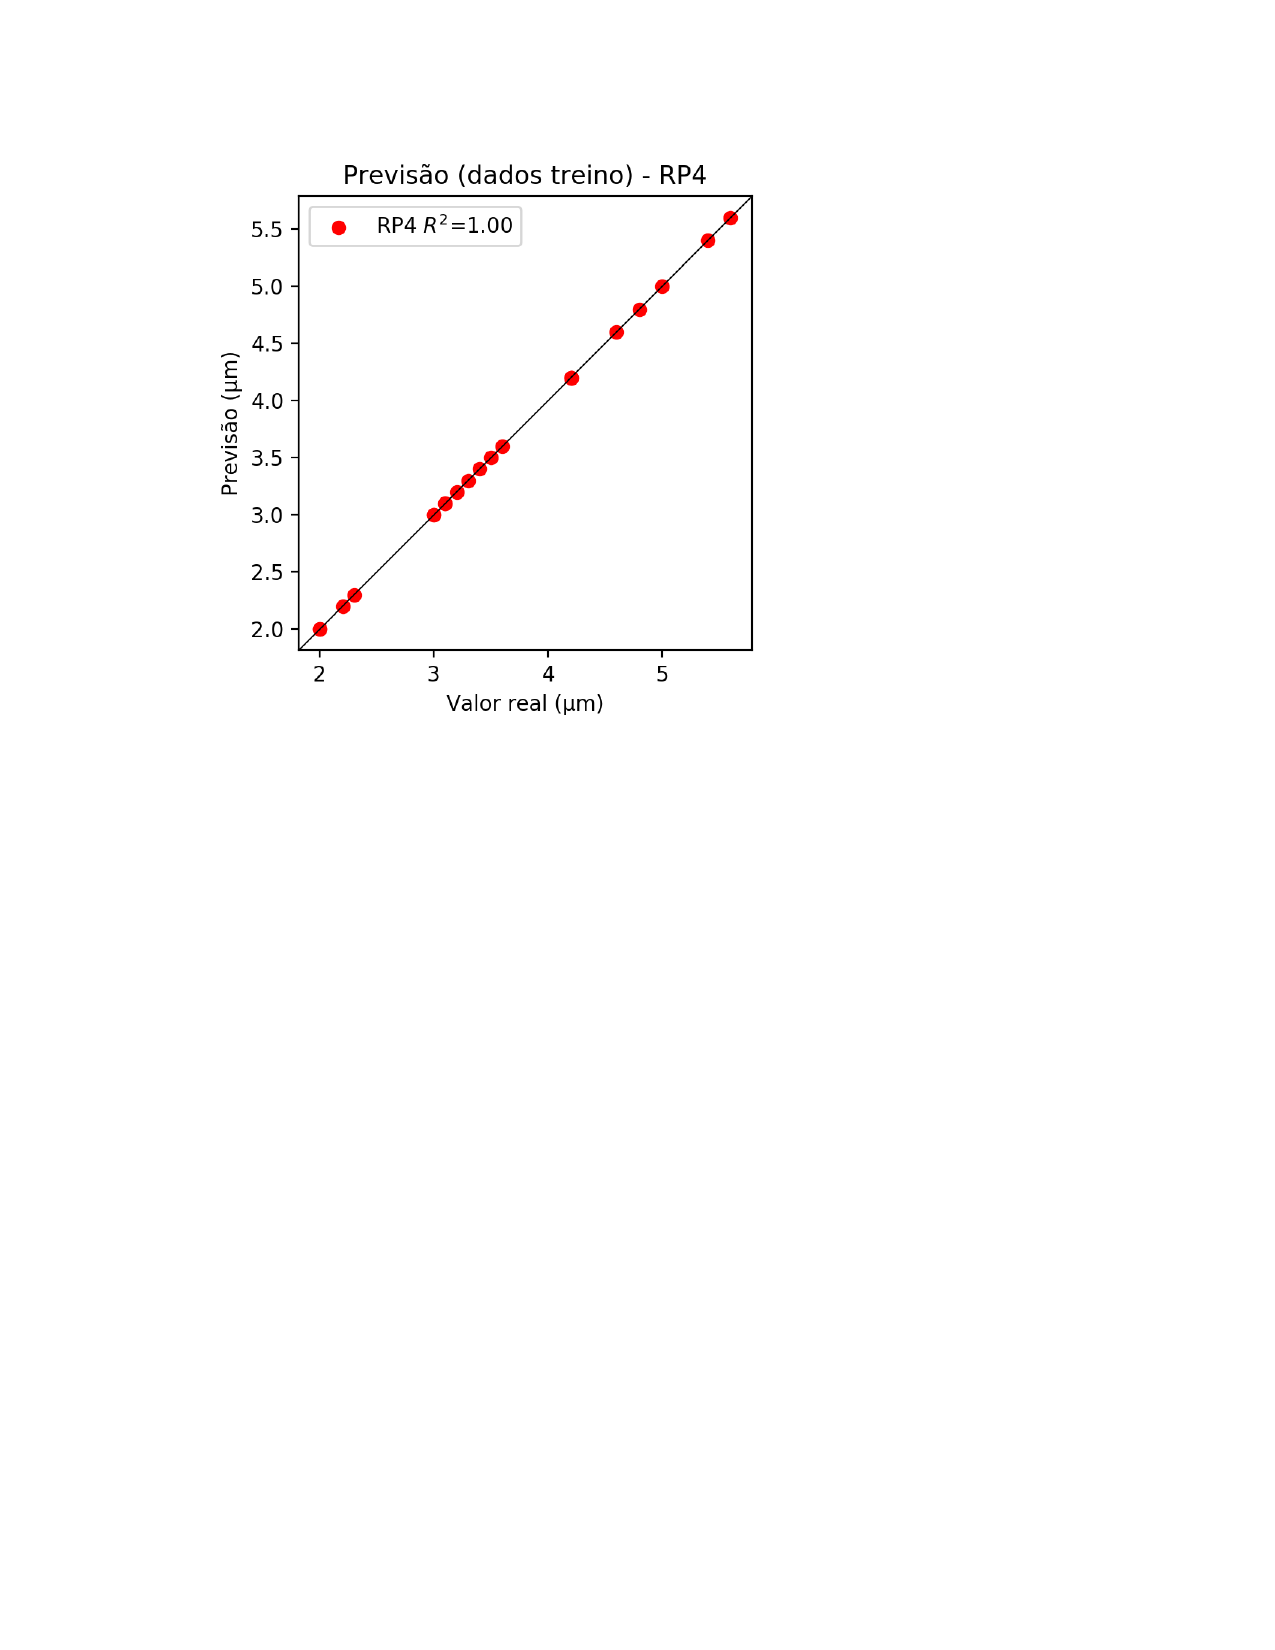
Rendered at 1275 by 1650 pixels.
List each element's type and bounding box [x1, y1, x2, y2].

picture [206, 150, 766, 730]
